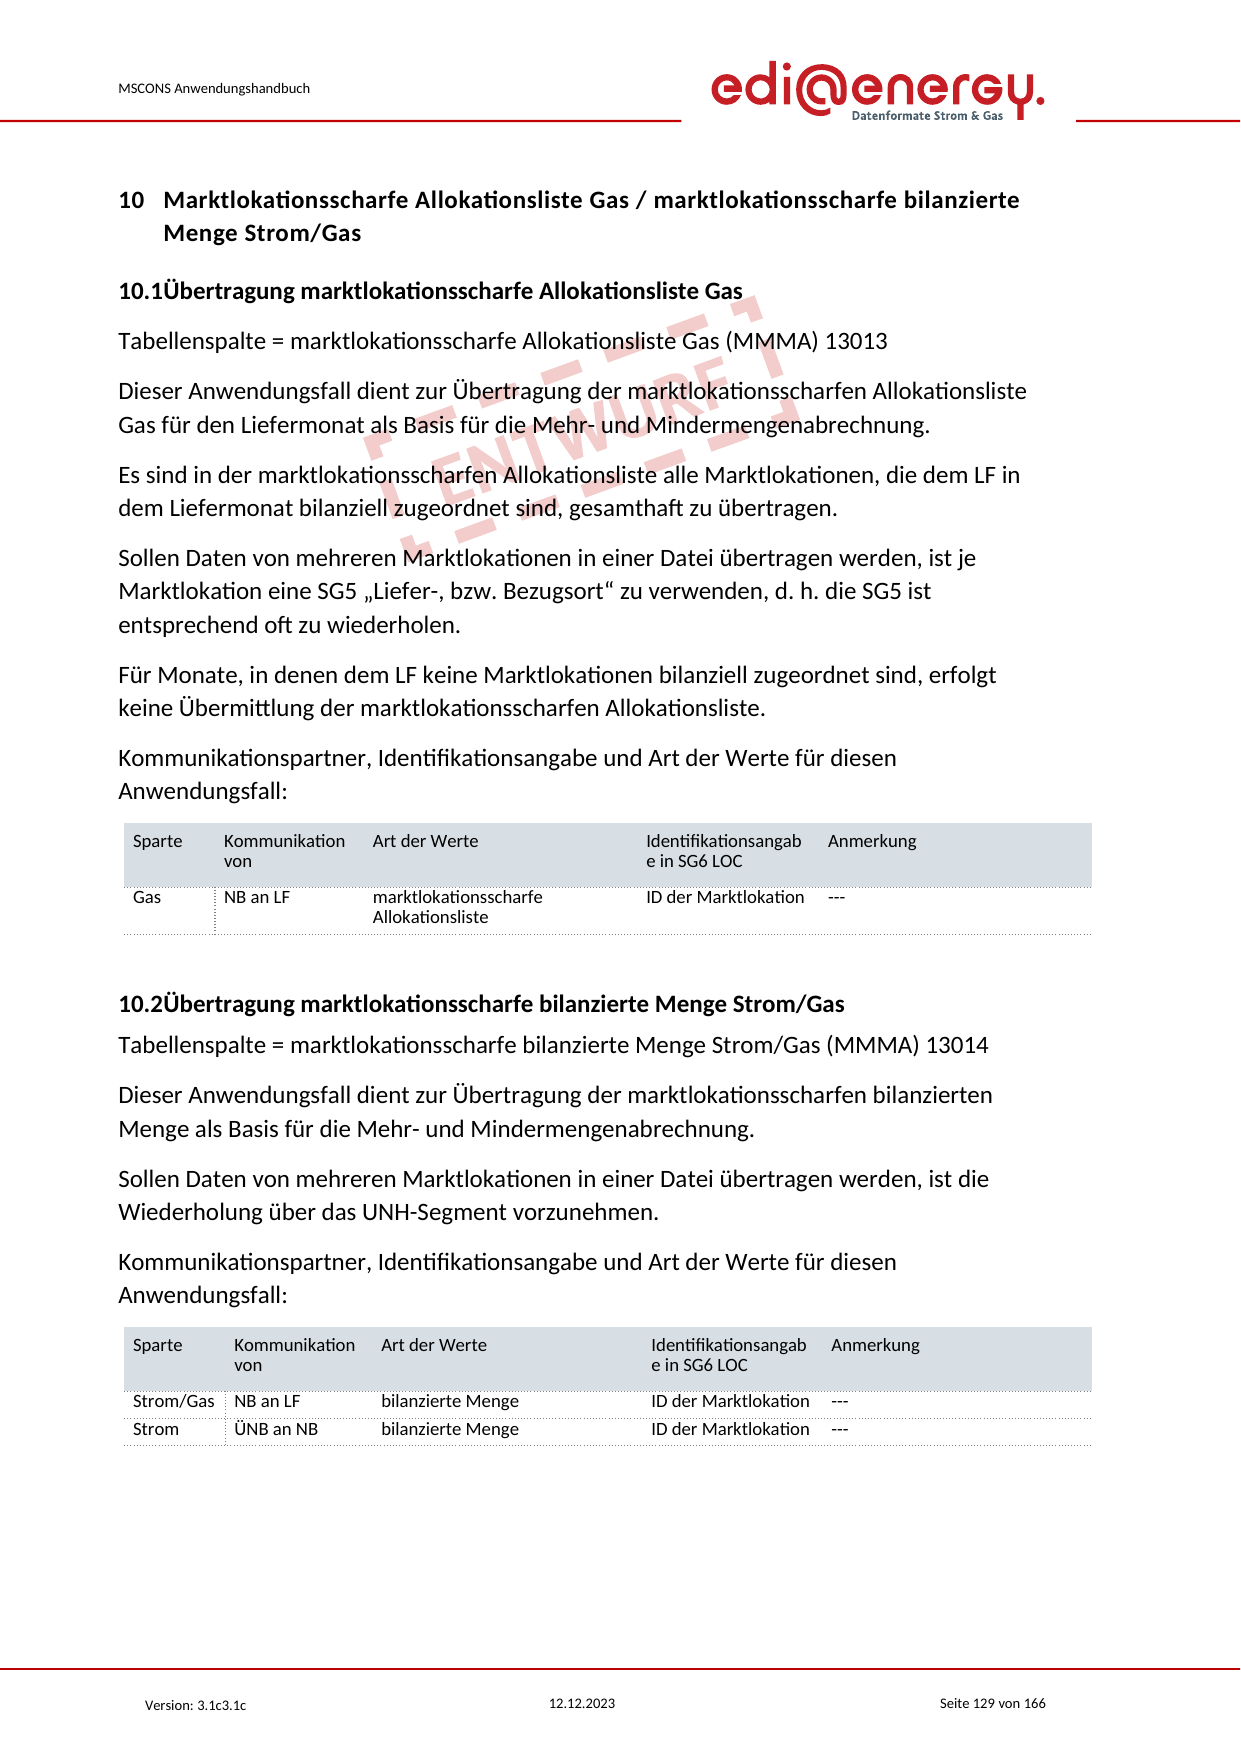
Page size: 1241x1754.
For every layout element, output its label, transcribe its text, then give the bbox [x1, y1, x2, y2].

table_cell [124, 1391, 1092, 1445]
text Kommunikationspartner, Identifikationsangabe und Art der Werte für diesen Anwendungsfall: [118, 1243, 1045, 1310]
text Sollen Daten von mehreren Marktlokationen in einer Datei übertragen werden, ist je Marktlokation eine SG5 „Liefer-, bzw. Bezugsort“ zu verwenden, d. h. die SG5 ist entsprechend oft zu wiederholen. [118, 539, 1045, 639]
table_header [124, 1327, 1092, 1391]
text Tabellenspalte = marktlokationsscharfe bilanzierte Menge Strom/Gas (MMMA) 13014 [118, 1027, 1045, 1060]
text Kommunikationspartner, Identifikationsangabe und Art der Werte für diesen Anwendungsfall: [118, 739, 1045, 806]
text Dieser Anwendungsfall dient zur Übertragung der marktlokationsscharfen Allokationsliste Gas für den Liefermonat als Basis für die Mehr- und Mindermengenabrechnung. [118, 373, 1045, 439]
subtitle Übertragung marktlokationsscharfe Allokationsliste Gas [118, 273, 1045, 306]
text Es sind in der marktlokationsscharfen Allokationsliste alle Marktlokationen, die dem LF in dem Liefermonat bilanziell zugeordnet sind, gesamthaft zu übertragen. [118, 456, 1045, 523]
subtitle Übertragung marktlokationsscharfe bilanzierte Menge Strom/Gas [118, 985, 1045, 1018]
text Dieser Anwendungsfall dient zur Übertragung der marktlokationsscharfen bilanzierten Menge als Basis für die Mehr- und Mindermengenabrechnung. [118, 1077, 1045, 1143]
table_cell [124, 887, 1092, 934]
text Tabellenspalte = marktlokationsscharfe Allokationsliste Gas (MMMA) 13013 [118, 323, 1045, 356]
subtitle Marktlokationsscharfe Allokationsliste Gas / marktlokationsscharfe bilanzierte Menge Strom/Gas [118, 181, 1045, 248]
text Sollen Daten von mehreren Marktlokationen in einer Datei übertragen werden, ist die Wiederholung über das UNH-Segment vorzunehmen. [118, 1160, 1045, 1227]
text Für Monate, in denen dem LF keine Marktlokationen bilanziell zugeordnet sind, erfolgt keine Übermittlung der marktlokationsscharfen Allokationsliste. [118, 656, 1045, 723]
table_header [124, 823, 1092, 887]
